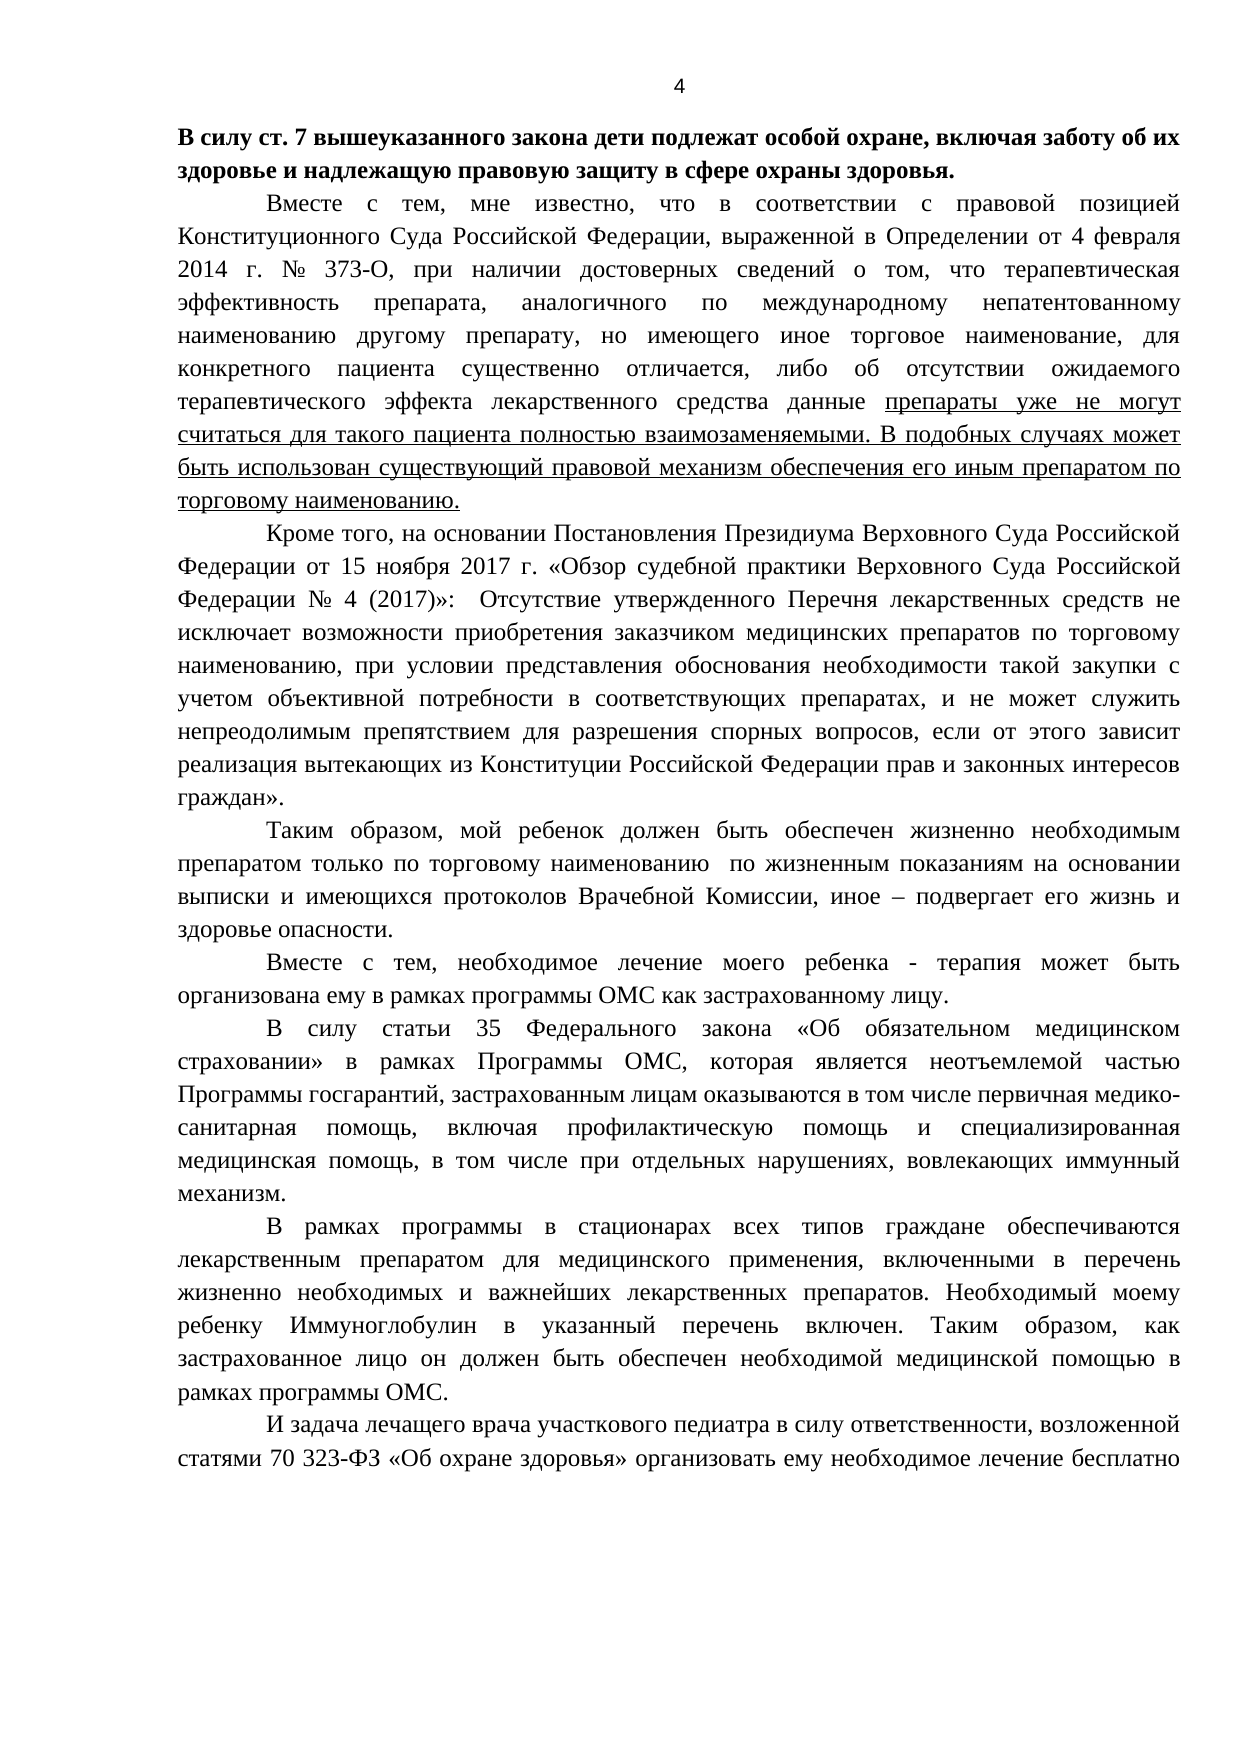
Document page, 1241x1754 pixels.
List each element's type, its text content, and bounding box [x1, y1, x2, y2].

text Таким образом, мой ребенок должен быть обеспечен жизненно необходимым препаратом только по торговому наименованию по жизненным показаниям на основании выписки и имеющихся протоколов Врачебной Комиссии, иное – подвергает его жизнь и здоровье опасности. [177, 815, 1181, 943]
text В силу статьи 35 Федерального закона «Об обязательном медицинском страховании» в рамках Программы ОМС, которая является неотъемлемой частью Программы госгарантий, застрахованным лицам оказываются в том числе первичная медико-санитарная помощь, включая профилактическую помощь и специализированная медицинская помощь, в том числе при отдельных нарушениях, вовлекающих иммунный механизм. [177, 1013, 1181, 1207]
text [177, 1409, 1181, 1471]
text Вместе с тем, мне известно, что в соответствии с правовой позицией Конституционного Суда Российской Федерации, выраженной в Определении от 4 февраля 2014 г. № 373-О, при наличии достоверных сведений о том, что терапевтическая эффективность препарата, аналогичного по международному непатентованному наименованию другому препарату, но имеющего иное торговое наименование, для конкретного пациента существенно отличается, либо об отсутствии ожидаемого терапевтического эффекта лекарственного средства данные препараты уже не могут считаться для такого пациента полностью взаимозаменяемыми. В подобных случаях может быть использован существующий правовой механизм обеспечения его иным препаратом по торговому наименованию. [177, 188, 1181, 444]
text В рамках программы в стационарах всех типов граждане обеспечиваются лекарственным препаратом для медицинского применения, включенными в перечень жизненно необходимых и важнейших лекарственных препаратов. Необходимый моему ребенку Иммуноглобулин в указанный перечень включен. Таким образом, как застрахованное лицо он должен быть обеспечен необходимой медицинской помощью в рамках программы ОМС. [177, 1211, 1181, 1405]
text В силу ст. 7 вышеуказанного закона дети подлежат особой охране, включая заботу об их здоровье и надлежащую правовую защиту в сфере охраны здоровья. [177, 122, 1181, 183]
text Вместе с тем, необходимое лечение моего ребенка - терапия может быть организована ему в рамках программы ОМС как застрахованному лицу. [177, 947, 1181, 1009]
text Кроме того, на основании Постановления Президиума Верховного Суда Российской Федерации от 15 ноября 2017 г. «Обзор судебной практики Верховного Суда Российской Федерации № 4 (2017)»: Отсутствие утвержденного Перечня лекарственных средств не исключает возможности приобретения заказчиком медицинских препаратов по торговому наименованию, при условии представления обоснования необходимости такой закупки с учетом объективной потребности в соответствующих препаратах, и не может служить непреодолимым препятствием для разрешения спорных вопросов, если от этого зависит реализация вытекающих из Конституции Российской Федерации прав и законных интересов граждан». [177, 518, 1181, 811]
